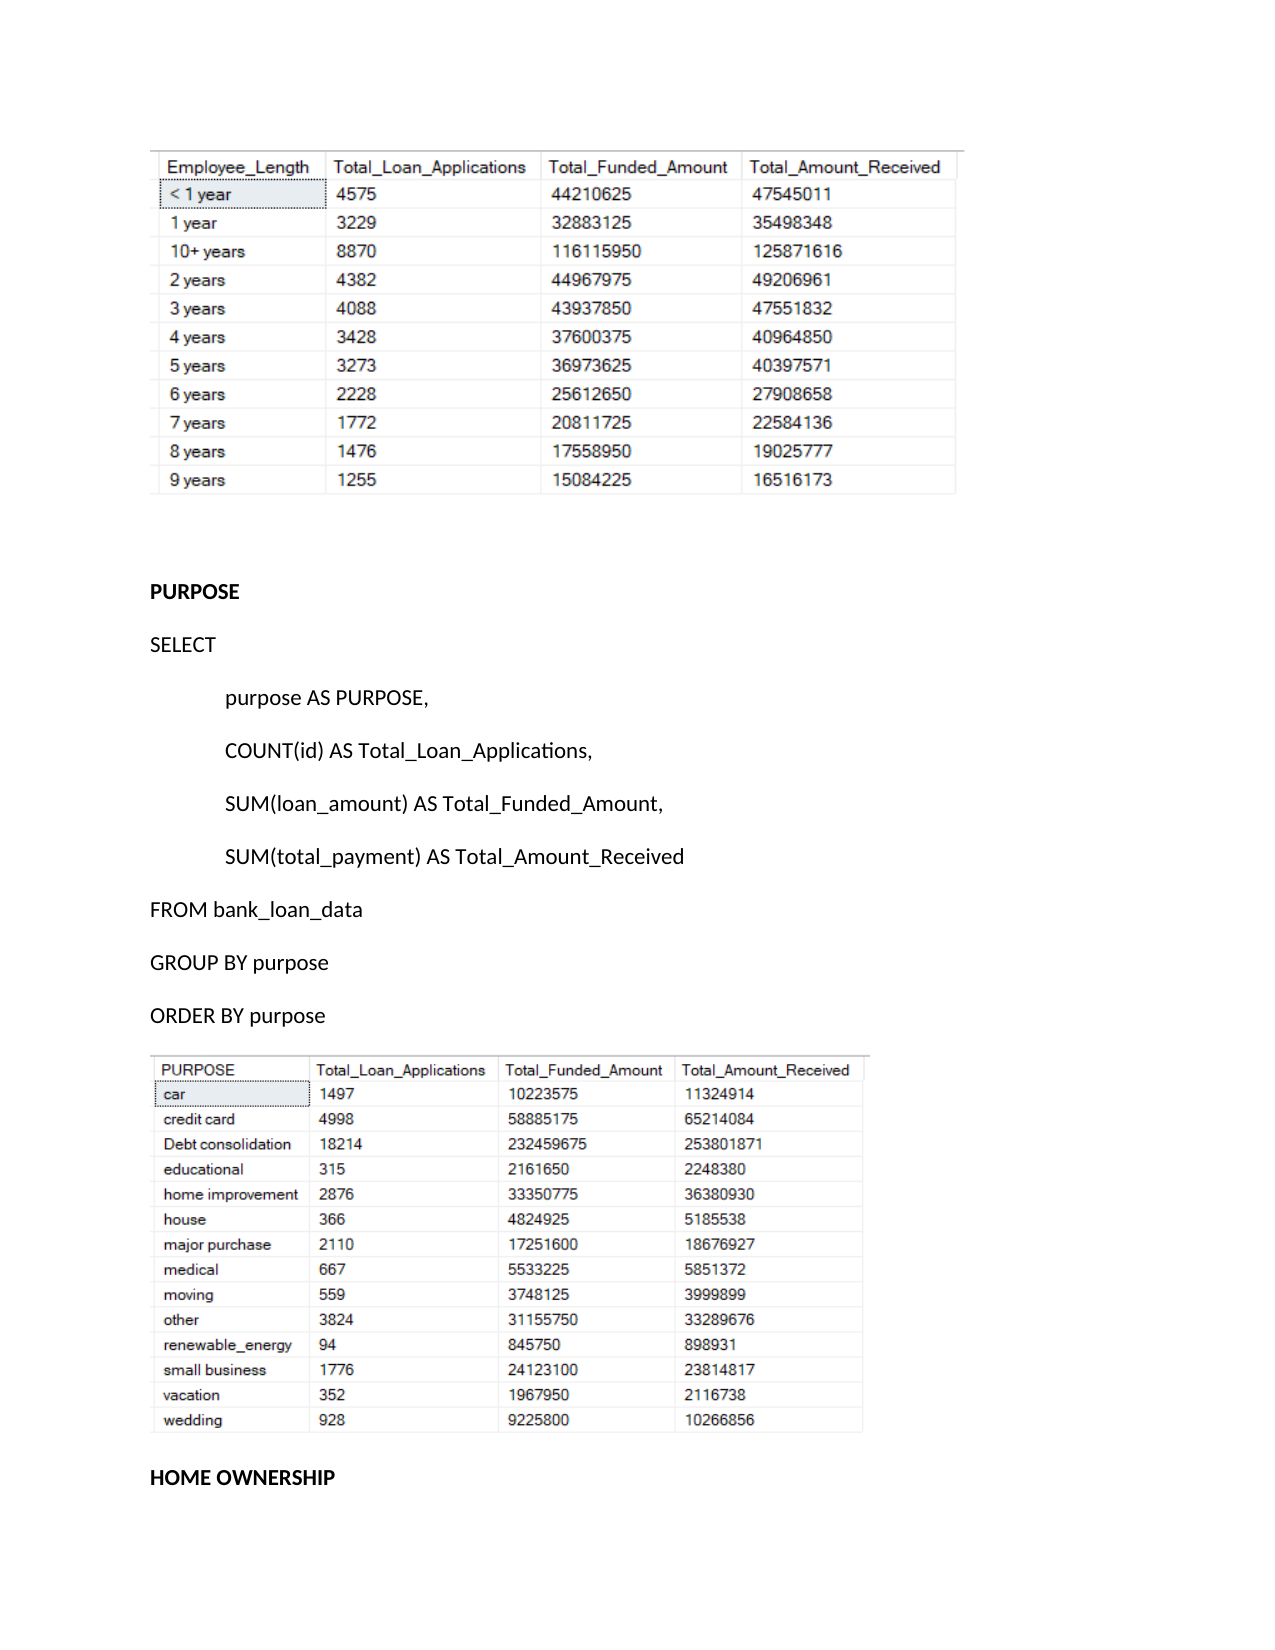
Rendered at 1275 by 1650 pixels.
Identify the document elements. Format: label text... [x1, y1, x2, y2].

text purpose AS PURPOSE, [150, 683, 1125, 711]
text FROM bank_loan_data [150, 895, 1125, 923]
text SELECT [150, 630, 1125, 658]
text COUNT(id) AS Total_Loan_Applications, [150, 736, 1125, 764]
text SUM(loan_amount) AS Total_Funded_Amount, [150, 789, 1125, 817]
text ORDER BY purpose [150, 1001, 1125, 1029]
text HOME OWNERSHIP [150, 1463, 1125, 1491]
text GROUP BY purpose [150, 948, 1125, 976]
picture [150, 150, 965, 499]
text SUM(total_payment) AS Total_Amount_Received [150, 842, 1125, 870]
picture [150, 1054, 871, 1438]
text PURPOSE [150, 577, 1125, 605]
